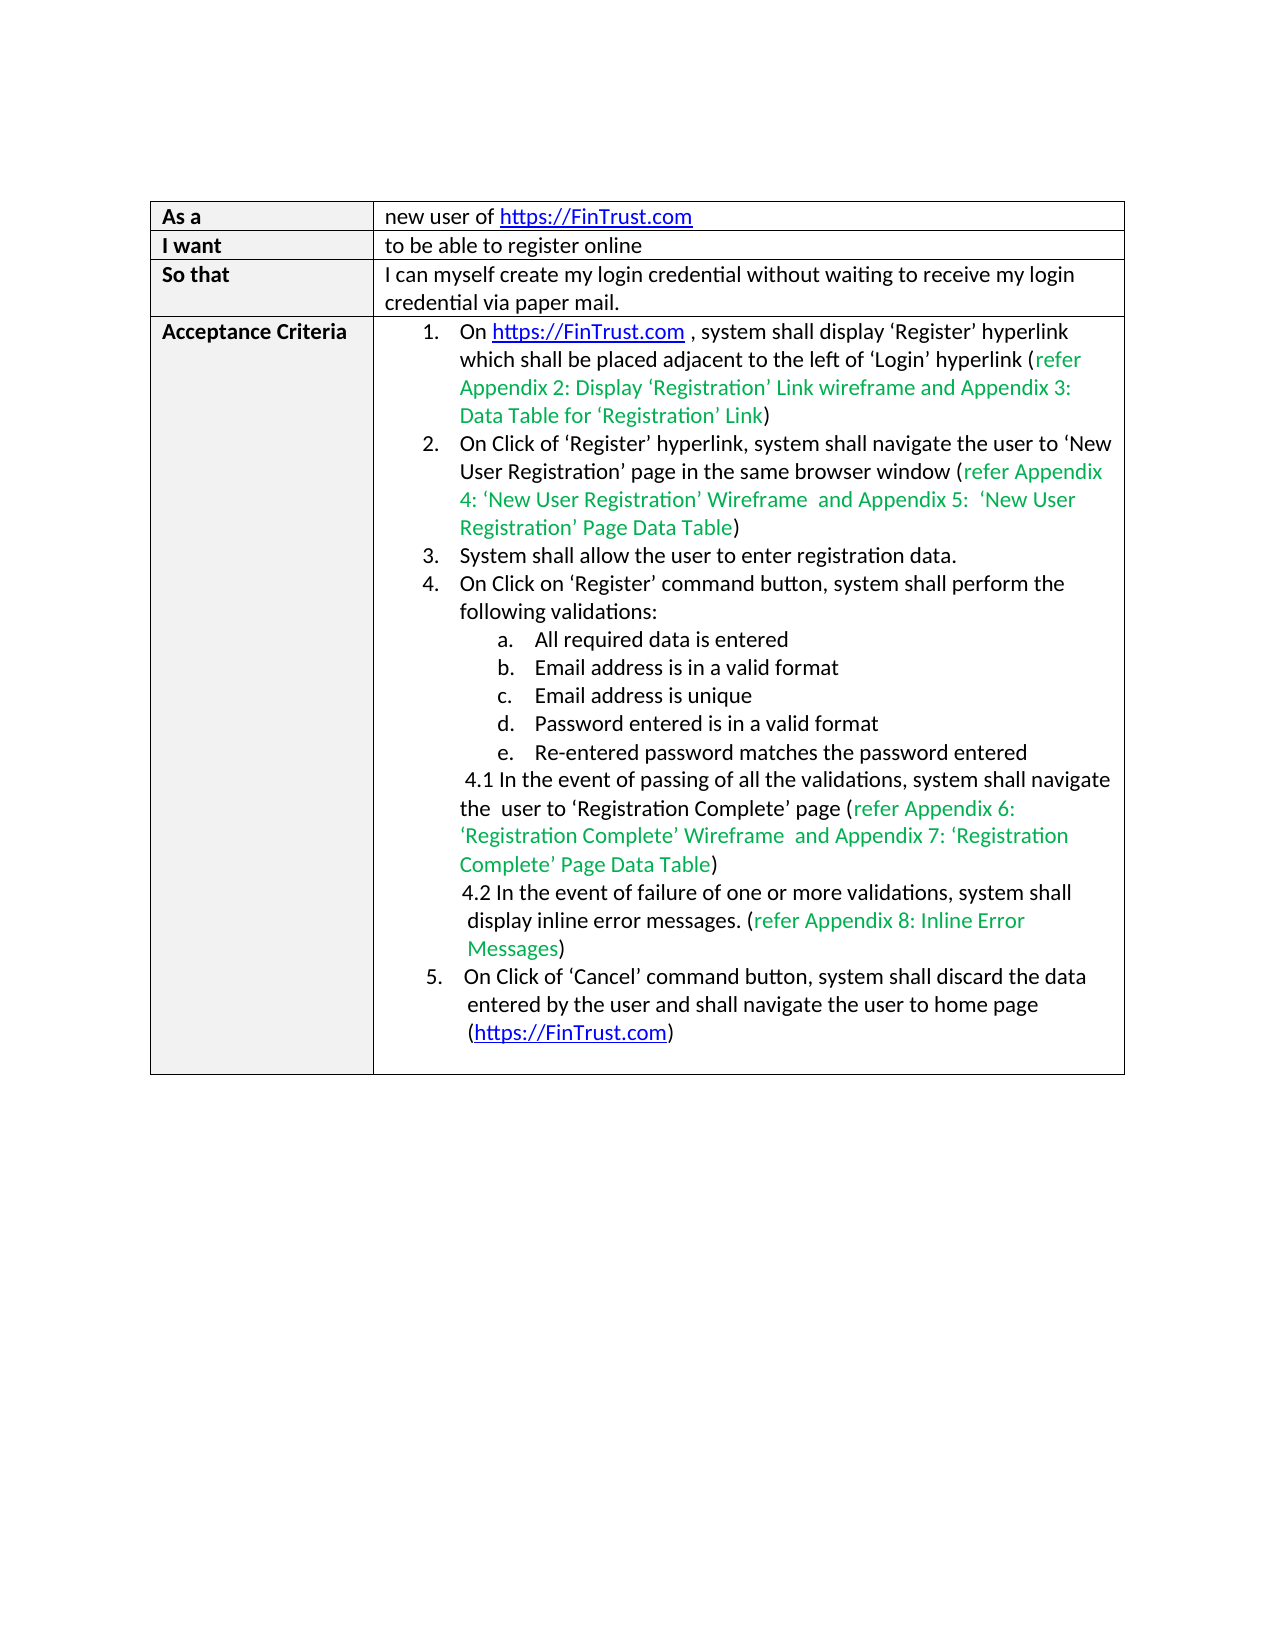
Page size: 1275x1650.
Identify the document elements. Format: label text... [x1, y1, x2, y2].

table_cell I want [151, 231, 373, 259]
table_header As a [151, 202, 373, 230]
table_header new user of https://FinTrust.com [374, 202, 1124, 230]
table_cell I can myself create my login credential without waiting to receive my login credential via paper mail. [374, 260, 1124, 316]
table_cell Acceptance Criteria [151, 317, 373, 1074]
table_cell So that [151, 260, 373, 316]
table_cell to be able to register online [374, 231, 1124, 259]
table_cell On https://FinTrust.com , system shall display ‘Register’ hyperlink which shall be placed adjacent to the left of ‘Login’ hyperlink (refer Appendix 2: Display ‘Registration’ Link wireframe and Appendix 3: Data Table for ‘Registration’ Link) On Click of ‘Register’ hyperlink, system shall navigate the user to ‘New User Registration’ page in the same browser window (refer Appendix 4: ‘New User Registration’ Wireframe and Appendix 5: ‘New User Registration’ Page Data Table) System shall allow the user to enter registration data. On Click on ‘Register’ command button, system shall perform the following validations: All required data is entered Email address is in a valid format Email address is unique Password entered is in a valid format Re-entered password matches the password entered 4.1 In the event of passing of all the validations, system shall navigate the user to ‘Registration Complete’ page (refer Appendix 6: ‘Registration Complete’ Wireframe and Appendix 7: ‘Registration Complete’ Page Data Table) 4.2 In the event of failure of one or more validations, system shall display inline error messages. (refer Appendix 8: Inline Error Messages) 5. On Click of ‘Cancel’ command button, system shall discard the data entered by the user and shall navigate the user to home page (https://FinTrust.com) [374, 317, 1124, 1074]
